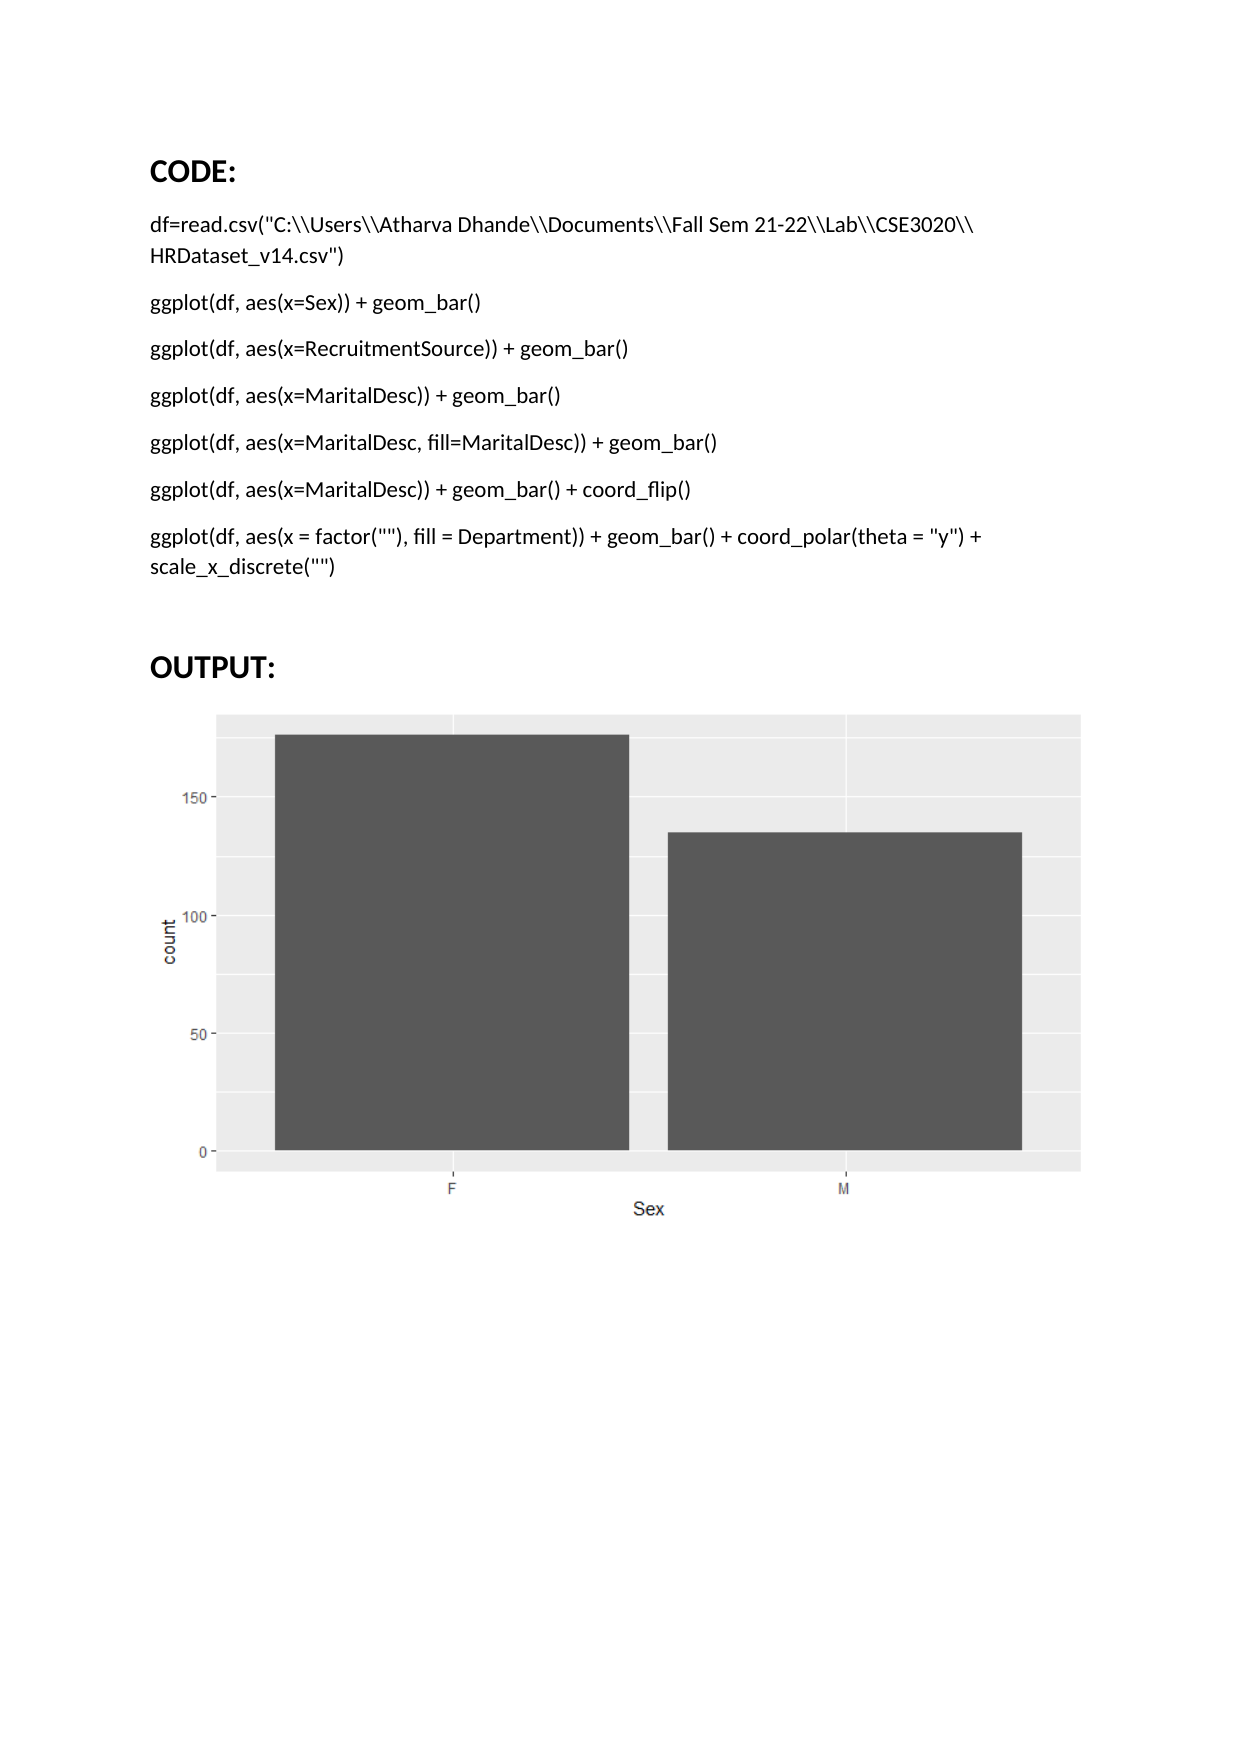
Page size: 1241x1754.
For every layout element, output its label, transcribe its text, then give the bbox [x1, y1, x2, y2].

picture [150, 706, 1090, 1228]
text ggplot(df, aes(x=MaritalDesc)) + geom_bar() [150, 381, 1090, 409]
text ggplot(df, aes(x=MaritalDesc, fill=MaritalDesc)) + geom_bar() [150, 428, 1090, 456]
text CODE: [150, 150, 1090, 191]
text ggplot(df, aes(x=RecruitmentSource)) + geom_bar() [150, 334, 1090, 363]
text ggplot(df, aes(x=Sex)) + geom_bar() [150, 288, 1090, 316]
text ggplot(df, aes(x = factor(""), fill = Department)) + geom_bar() + coord_polar(theta = "y") + scale_x_discrete("") [150, 522, 1090, 580]
text ggplot(df, aes(x=MaritalDesc)) + geom_bar() + coord_flip() [150, 475, 1090, 503]
text df=read.csv("C:\\Users\\Atharva Dhande\\Documents\\Fall Sem 21-22\\Lab\\CSE3020\\HRDataset_v14.csv") [150, 211, 1090, 269]
text OUTPUT: [150, 646, 1090, 687]
